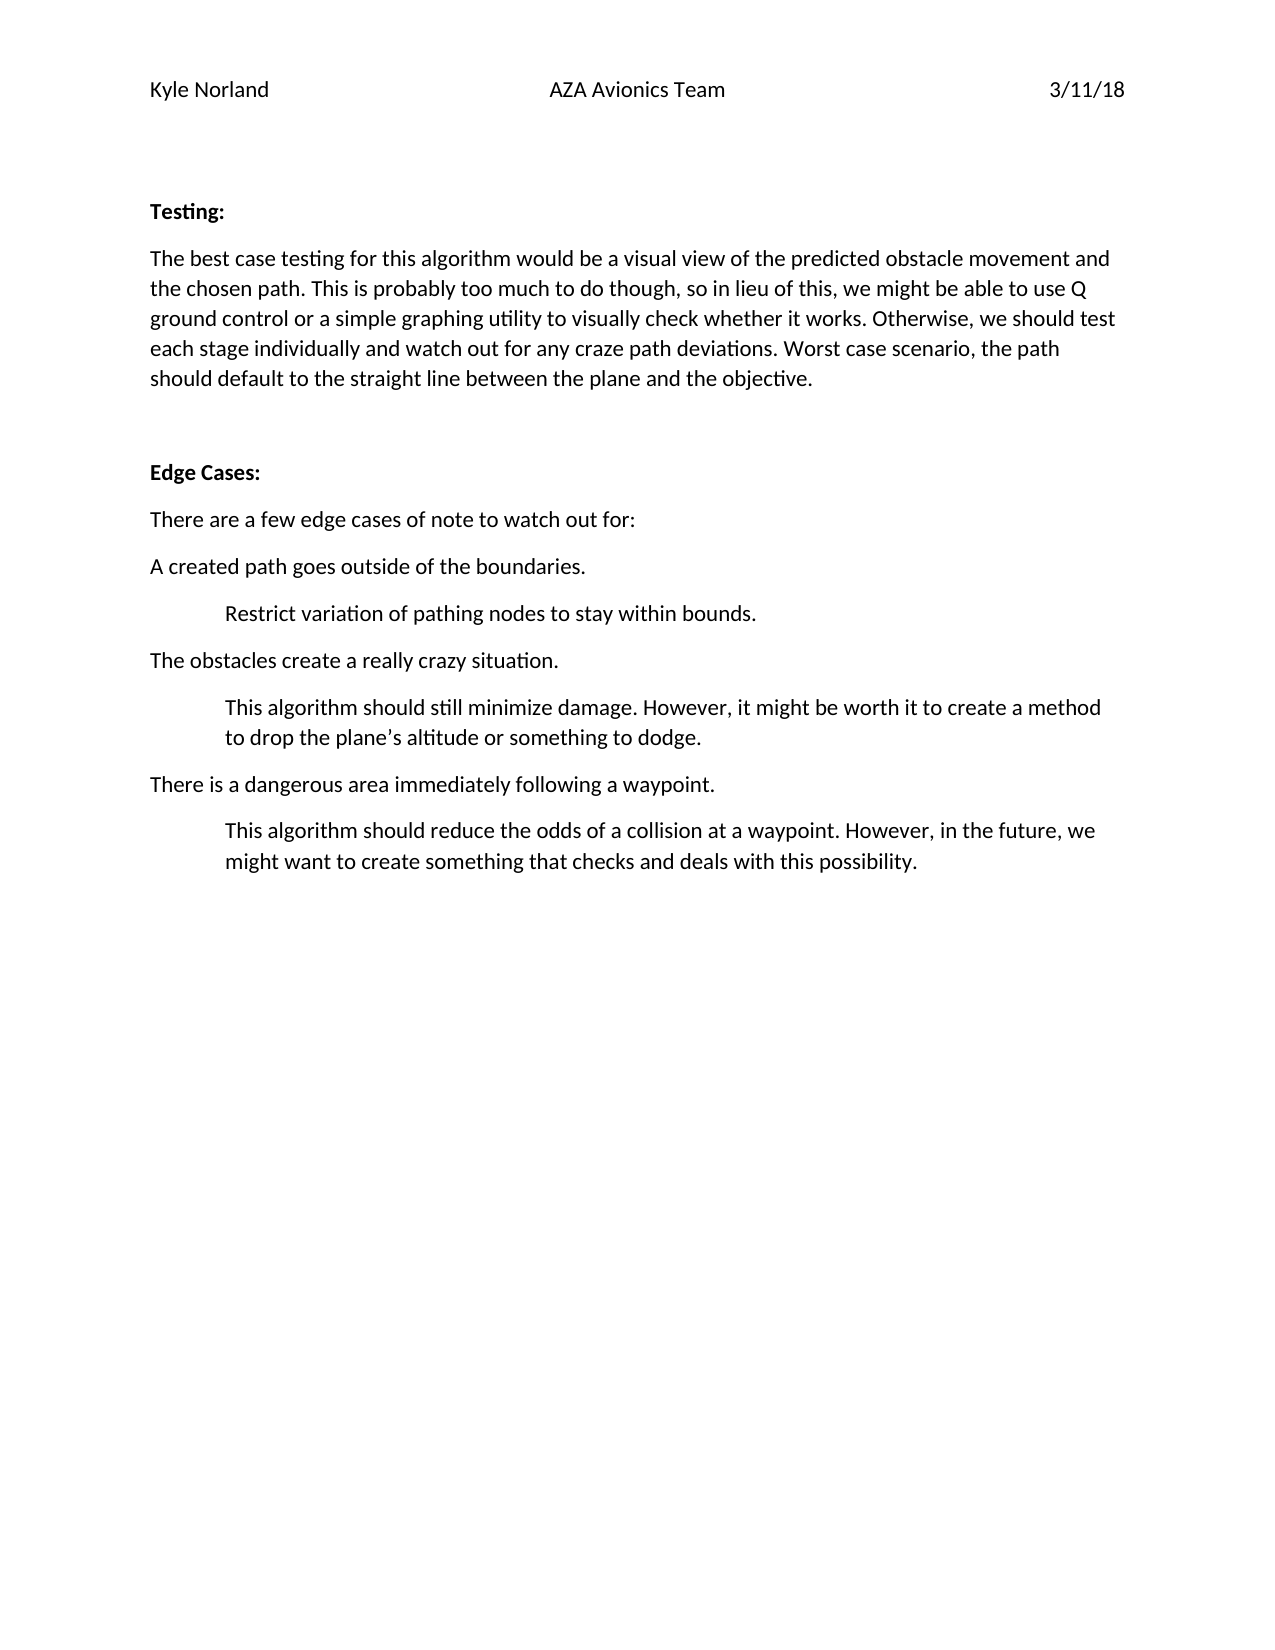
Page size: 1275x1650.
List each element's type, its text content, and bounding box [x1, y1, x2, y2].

text This algorithm should still minimize damage. However, it might be worth it to create a method to drop the plane’s altitude or something to dodge. [225, 693, 1125, 751]
text Edge Cases: [150, 458, 1125, 486]
text Restrict variation of pathing nodes to stay within bounds. [150, 599, 1125, 627]
text Testing: [150, 197, 1125, 225]
text The obstacles create a really crazy situation. [150, 646, 1125, 674]
text This algorithm should reduce the odds of a collision at a waypoint. However, in the future, we might want to create something that checks and deals with this possibility. [225, 817, 1125, 875]
text A created path goes outside of the boundaries. [150, 552, 1125, 580]
text There are a few edge cases of note to watch out for: [150, 505, 1125, 533]
text There is a dangerous area immediately following a waypoint. [150, 770, 1125, 798]
text The best case testing for this algorithm would be a visual view of the predicted obstacle movement and the chosen path. This is probably too much to do though, so in lieu of this, we might be able to use Q ground control or a simple graphing utility to visually check whether it works. Otherwise, we should test each stage individually and watch out for any craze path deviations. Worst case scenario, the path should default to the straight line between the plane and the objective. [150, 244, 1125, 393]
